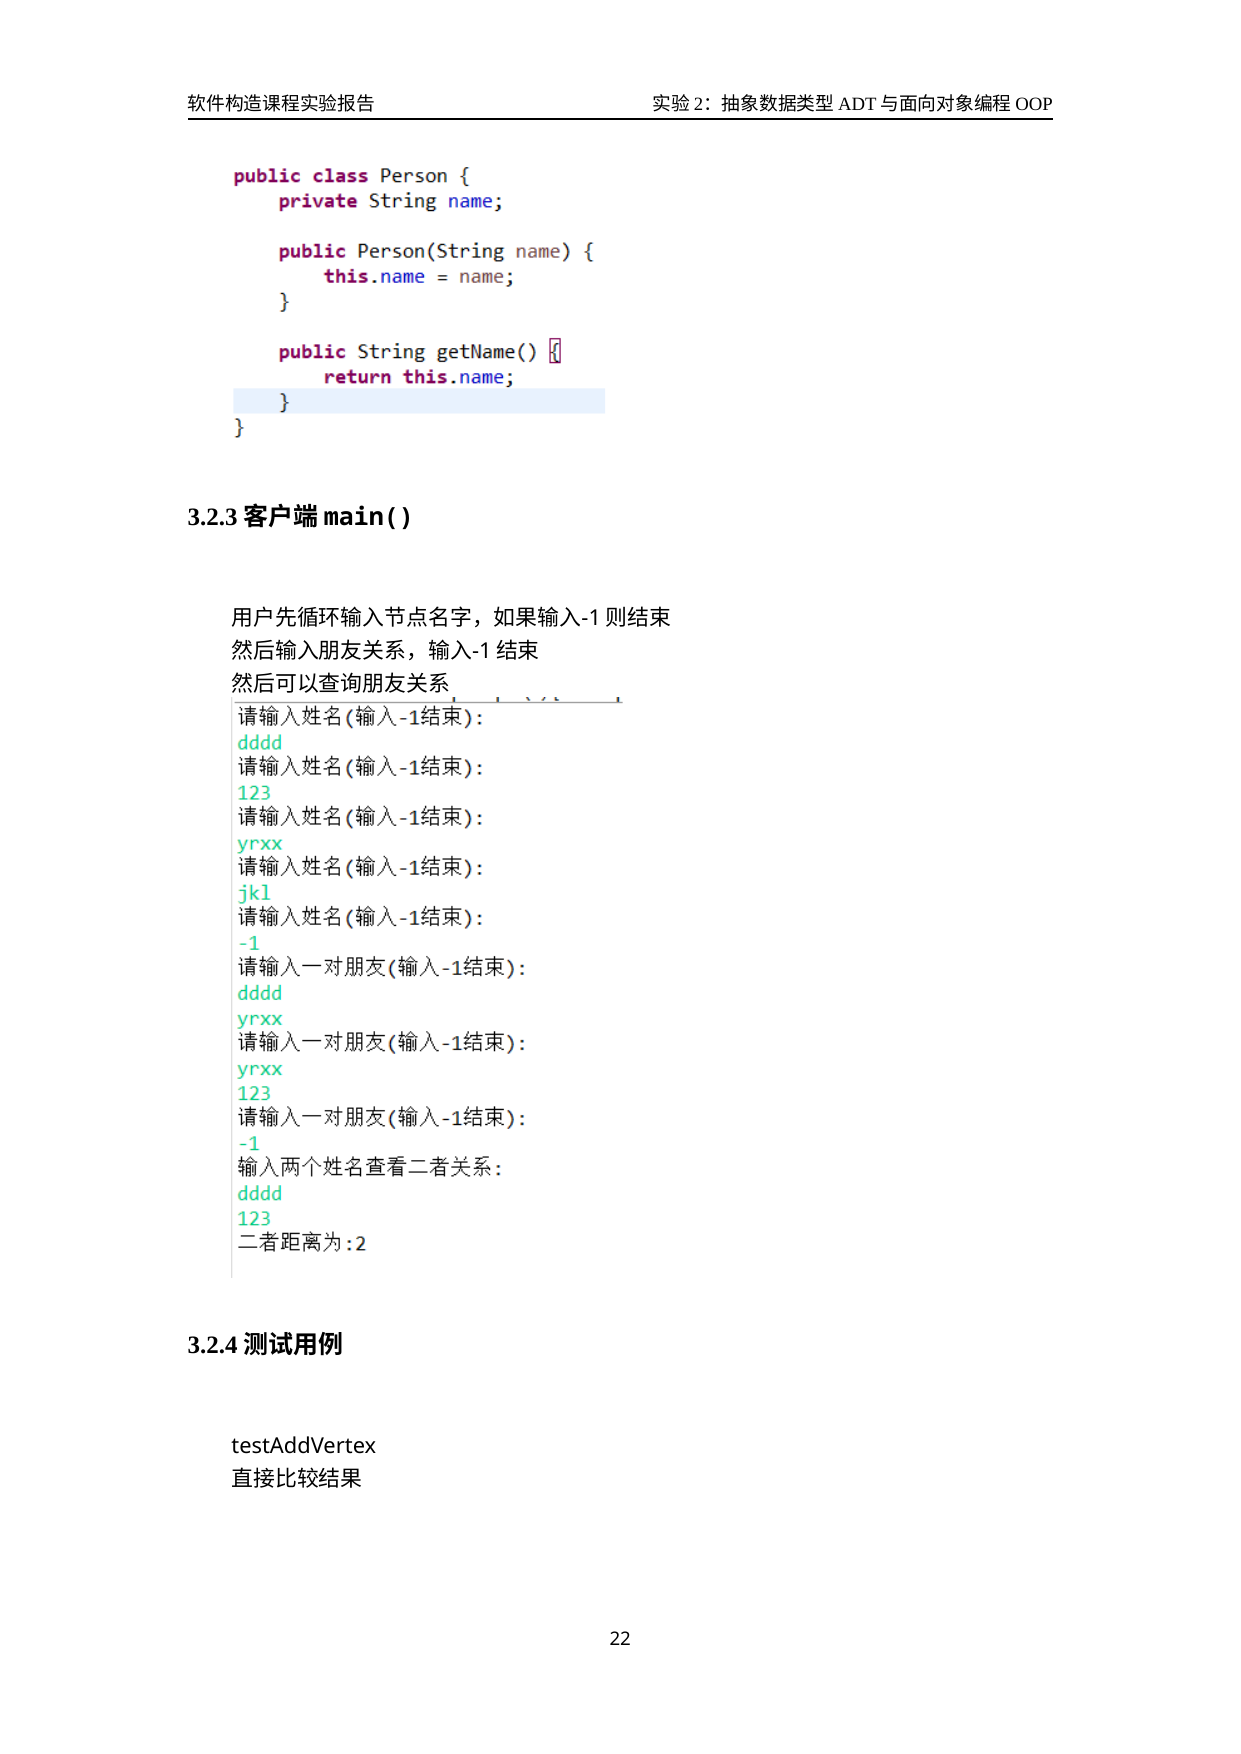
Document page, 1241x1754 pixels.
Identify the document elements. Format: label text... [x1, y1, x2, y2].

text 直接比较结果 [187, 1461, 1053, 1493]
text 用户先循环输入节点名字，如果输入-1则结束 [187, 600, 1053, 633]
text 然后可以查询朋友关系 [187, 665, 1053, 698]
subtitle 测试用例 [187, 1310, 1053, 1375]
text testAddVertex [187, 1428, 1053, 1461]
text 然后输入朋友关系，输入-1结束 [187, 633, 1053, 665]
picture [231, 697, 623, 1278]
picture [231, 162, 605, 440]
subtitle 客户端main() [187, 482, 1053, 547]
